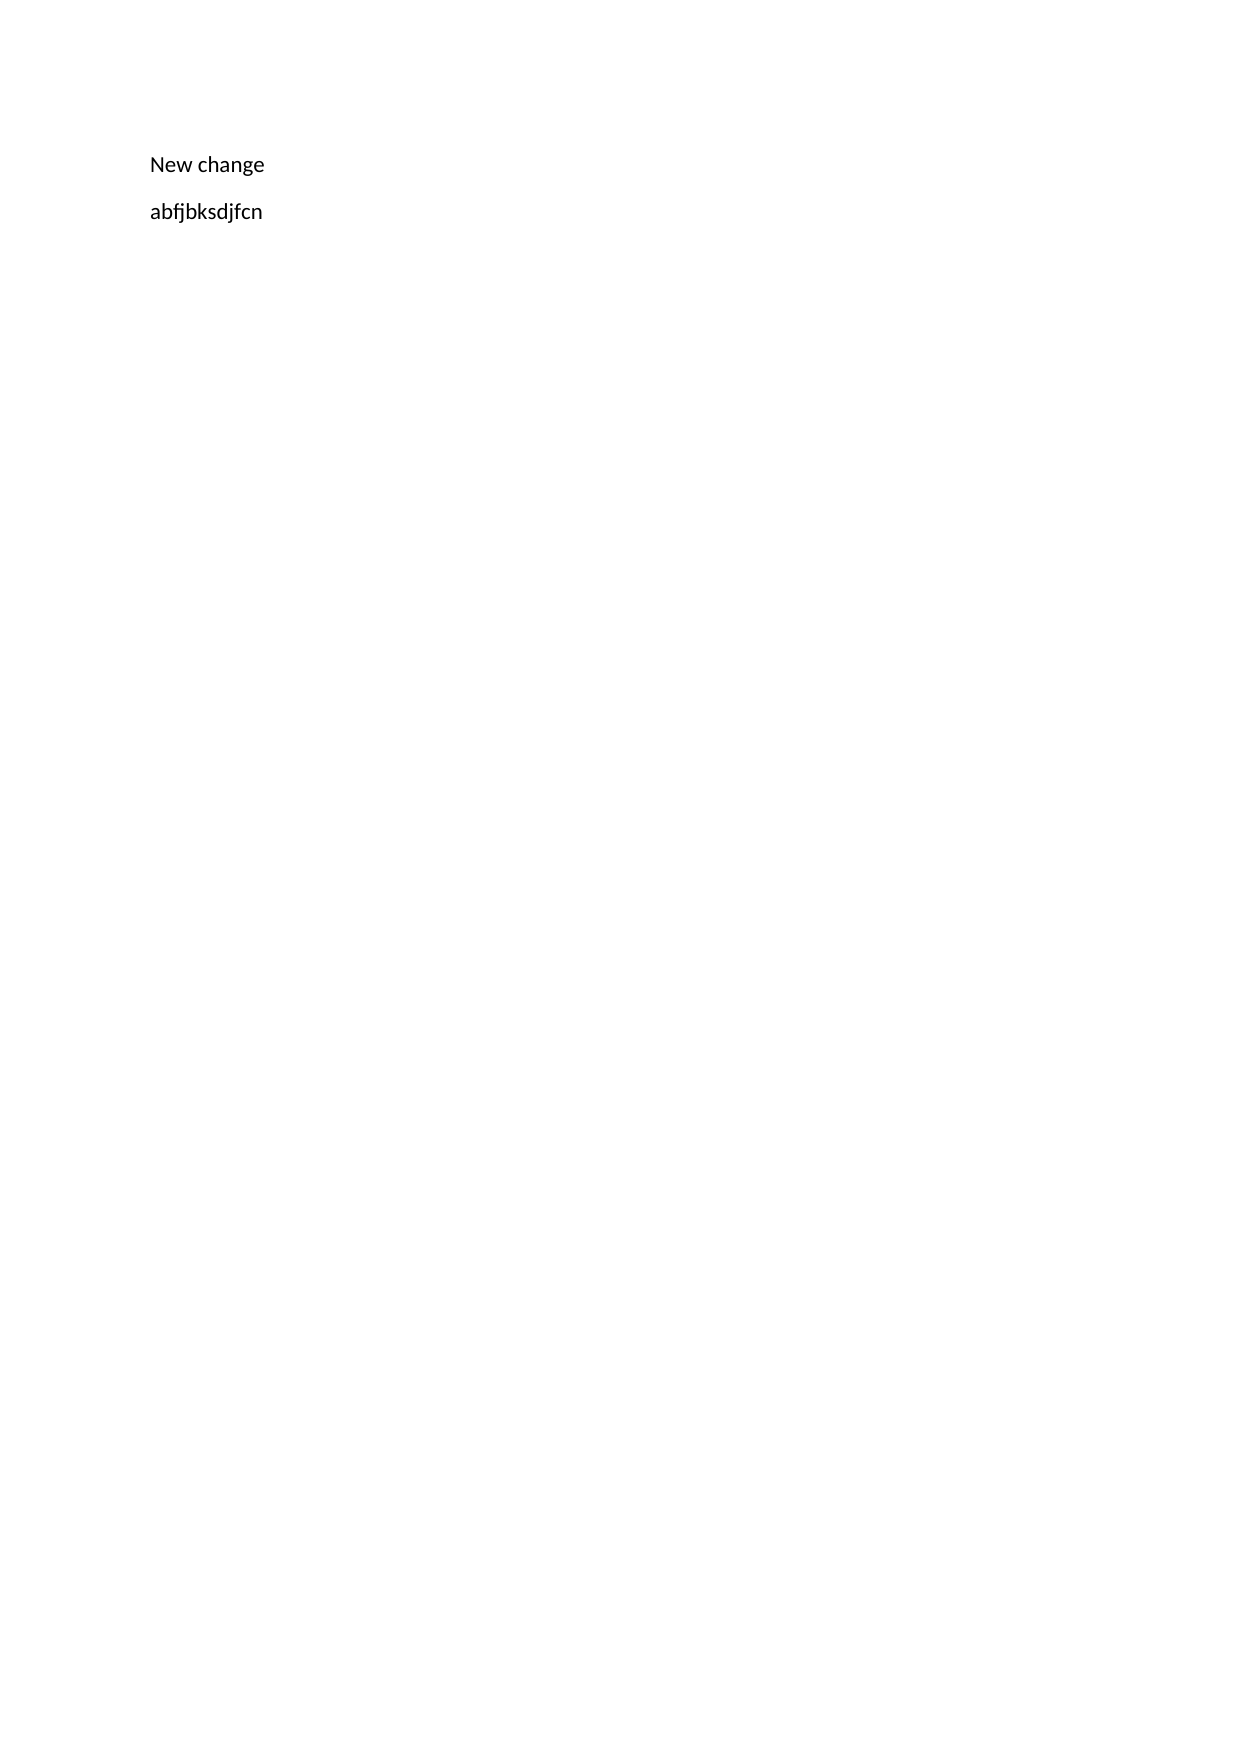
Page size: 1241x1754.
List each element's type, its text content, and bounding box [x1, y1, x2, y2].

text abfjbksdjfcn [150, 197, 1090, 225]
text New change [150, 150, 1090, 178]
